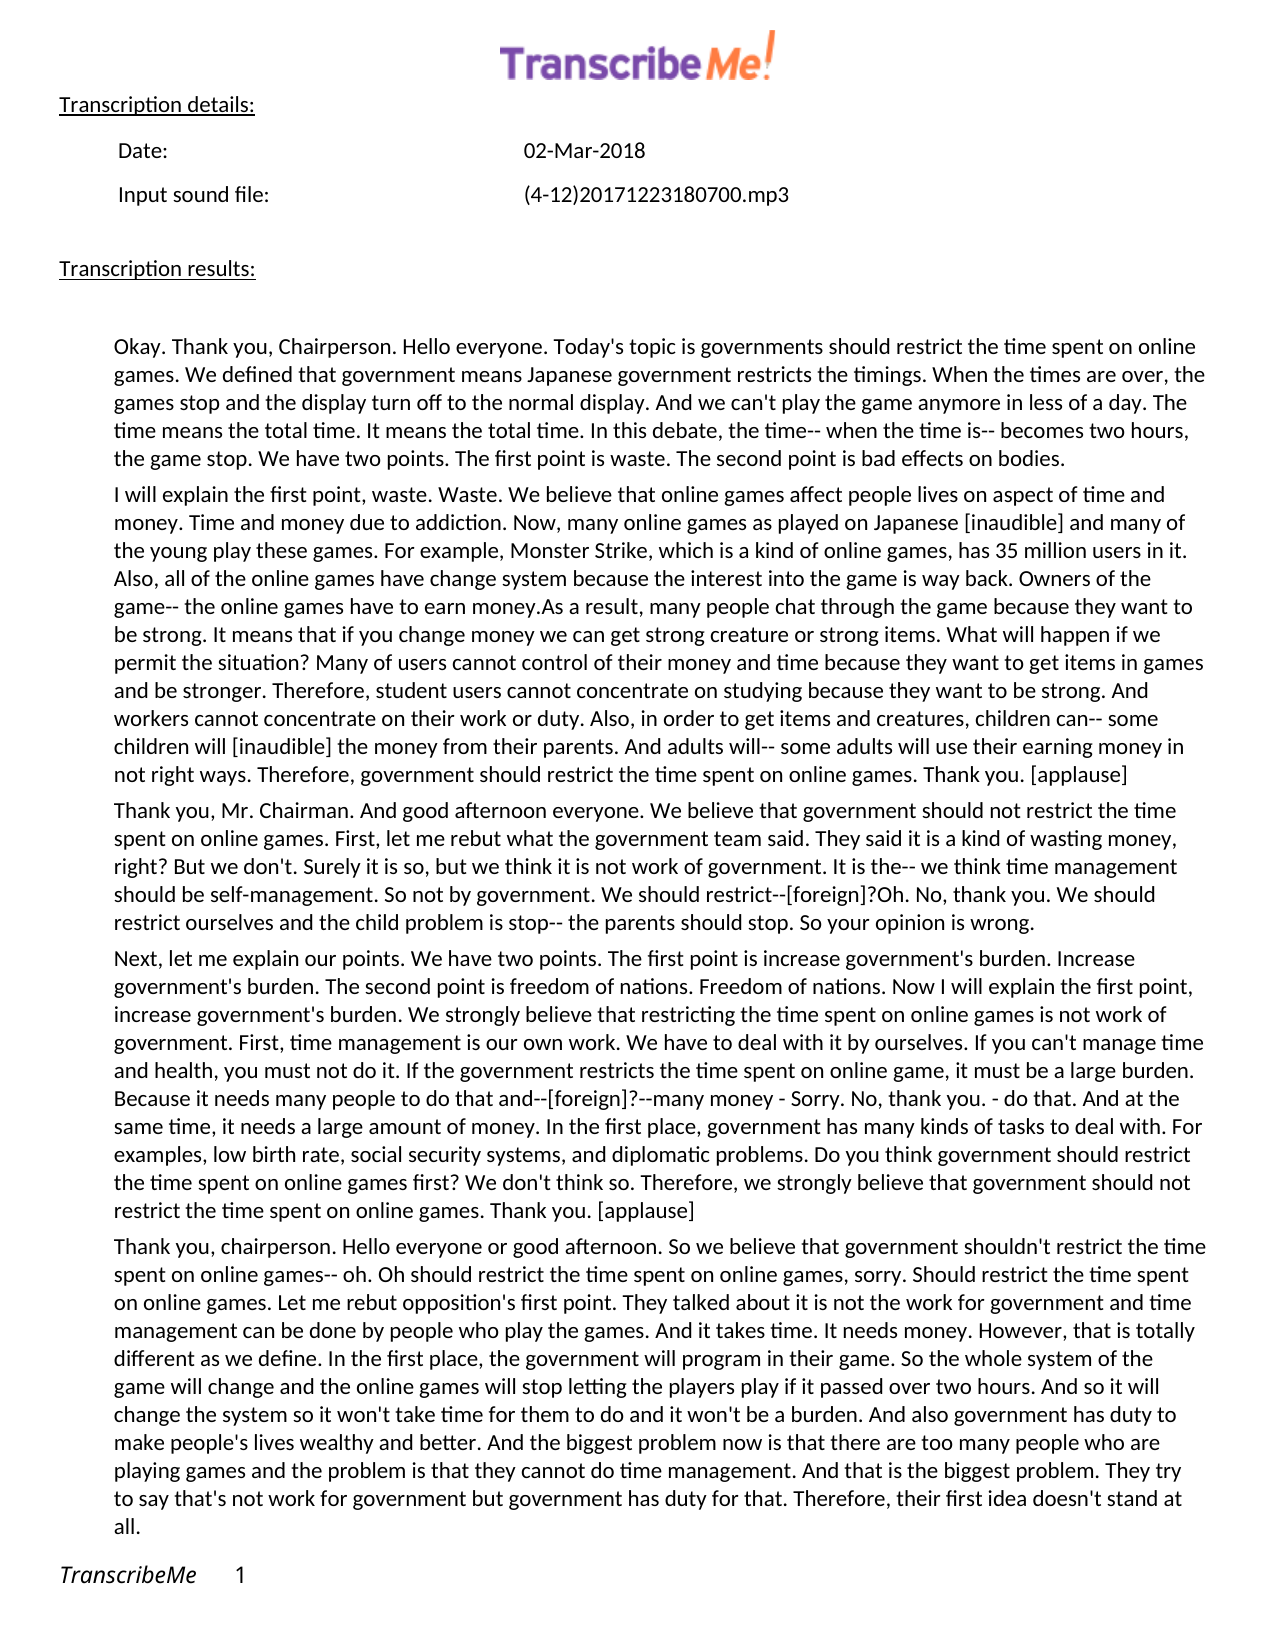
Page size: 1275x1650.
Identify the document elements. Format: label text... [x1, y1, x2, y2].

text Thank you, chairperson. Hello everyone or good afternoon. So we believe that government shouldn't restrict the time spent on online games-- oh. Oh should restrict the time spent on online games, sorry. Should restrict the time spent on online games. Let me rebut opposition's first point. They talked about it is not the work for government and time management can be done by people who play the games. And it takes time. It needs money. However, that is totally different as we define. In the first place, the government will program in their game. So the whole system of the game will change and the online games will stop letting the players play if it passed over two hours. And so it will change the system so it won't take time for them to do and it won't be a burden. And also government has duty to make people's lives wealthy and better. And the biggest problem now is that there are too many people who are playing games and the problem is that they cannot do time management. And that is the biggest problem. They try to say that's not work for government but government has duty for that. Therefore, their first idea doesn't stand at all. [114, 1232, 1208, 1540]
text Transcription results: [59, 227, 1216, 283]
text Transcription details: [59, 90, 1216, 118]
text Thank you, Mr. Chairman. And good afternoon everyone. We believe that government should not restrict the time spent on online games. First, let me rebut what the government team said. They said it is a kind of wasting money, right? But we don't. Surely it is so, but we think it is not work of government. It is the-- we think time management should be self-management. So not by government. We should restrict--[foreign]?Oh. No, thank you. We should restrict ourselves and the child problem is stop-- the parents should stop. So your opinion is wrong. [114, 796, 1208, 936]
text Okay. Thank you, Chairperson. Hello everyone. Today's topic is governments should restrict the time spent on online games. We defined that government means Japanese government restricts the timings. When the times are over, the games stop and the display turn off to the normal display. And we can't play the game anymore in less of a day. The time means the total time. It means the total time. In this debate, the time-- when the time is-- becomes two hours, the game stop. We have two points. The first point is waste. The second point is bad effects on bodies. [114, 332, 1208, 472]
table_cell Input sound file: [62, 173, 467, 216]
table_header 02-Mar-2018 [467, 129, 1218, 172]
text I will explain the first point, waste. Waste. We believe that online games affect people lives on aspect of time and money. Time and money due to addiction. Now, many online games as played on Japanese [inaudible] and many of the young play these games. For example, Monster Strike, which is a kind of online games, has 35 million users in it. Also, all of the online games have change system because the interest into the game is way back. Owners of the game-- the online games have to earn money.As a result, many people chat through the game because they want to be strong. It means that if you change money we can get strong creature or strong items. What will happen if we permit the situation? Many of users cannot control of their money and time because they want to get items in games and be stronger. Therefore, student users cannot concentrate on studying because they want to be strong. And workers cannot concentrate on their work or duty. Also, in order to get items and creatures, children can-- some children will [inaudible] the money from their parents. And adults will-- some adults will use their earning money in not right ways. Therefore, government should restrict the time spent on online games. Thank you. [applause] [114, 480, 1208, 788]
table_header Date: [62, 129, 467, 172]
table_cell (4-12)20171223180700.mp3 [467, 173, 1218, 216]
text Next, let me explain our points. We have two points. The first point is increase government's burden. Increase government's burden. The second point is freedom of nations. Freedom of nations. Now I will explain the first point, increase government's burden. We strongly believe that restricting the time spent on online games is not work of government. First, time management is our own work. We have to deal with it by ourselves. If you can't manage time and health, you must not do it. If the government restricts the time spent on online game, it must be a large burden. Because it needs many people to do that and--[foreign]?--many money - Sorry. No, thank you. - do that. And at the same time, it needs a large amount of money. In the first place, government has many kinds of tasks to deal with. For examples, low birth rate, social security systems, and diplomatic problems. Do you think government should restrict the time spent on online games first? We don't think so. Therefore, we strongly believe that government should not restrict the time spent on online games. Thank you. [applause] [114, 944, 1208, 1224]
picture [500, 30, 775, 80]
